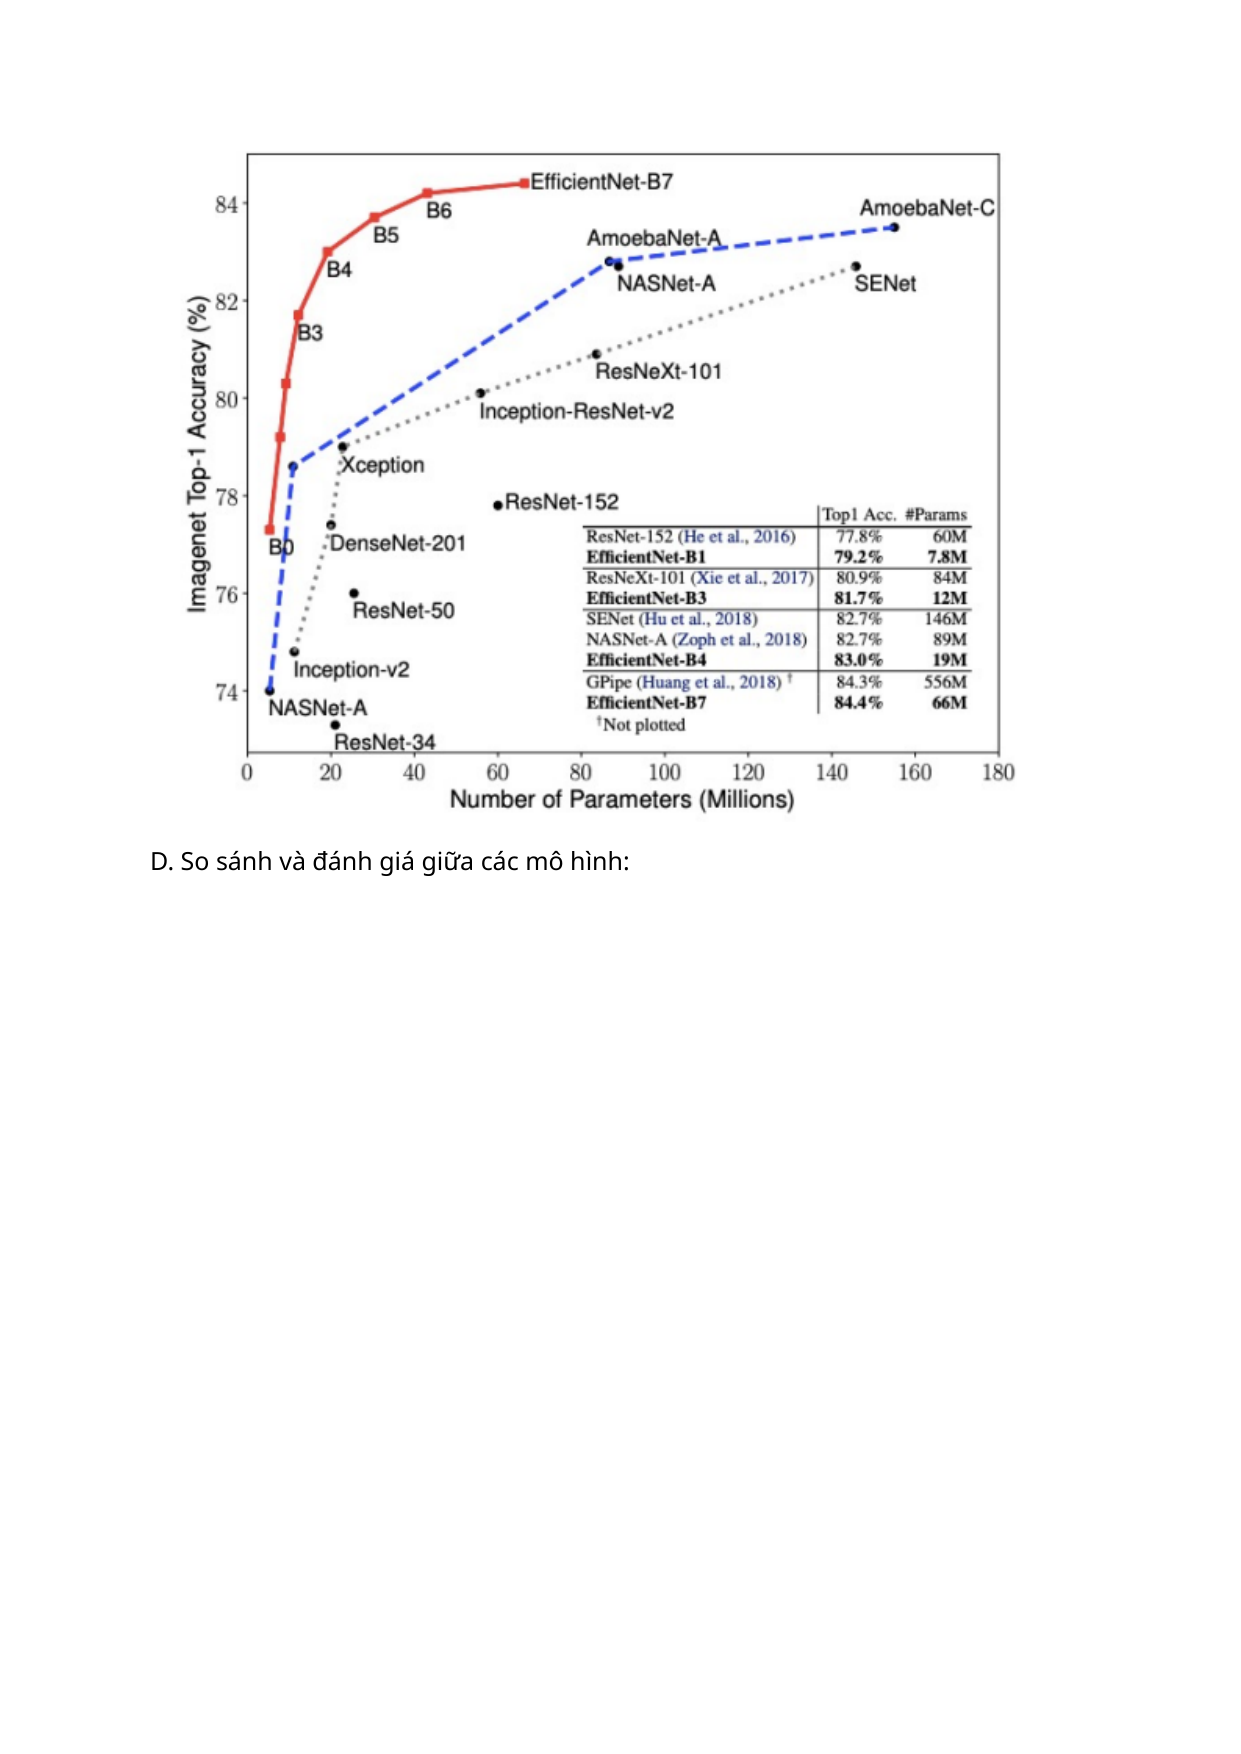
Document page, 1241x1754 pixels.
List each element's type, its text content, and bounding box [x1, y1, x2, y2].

text D. So sánh và đánh giá giữa các mô hình: [150, 844, 1090, 878]
picture [150, 150, 1035, 822]
